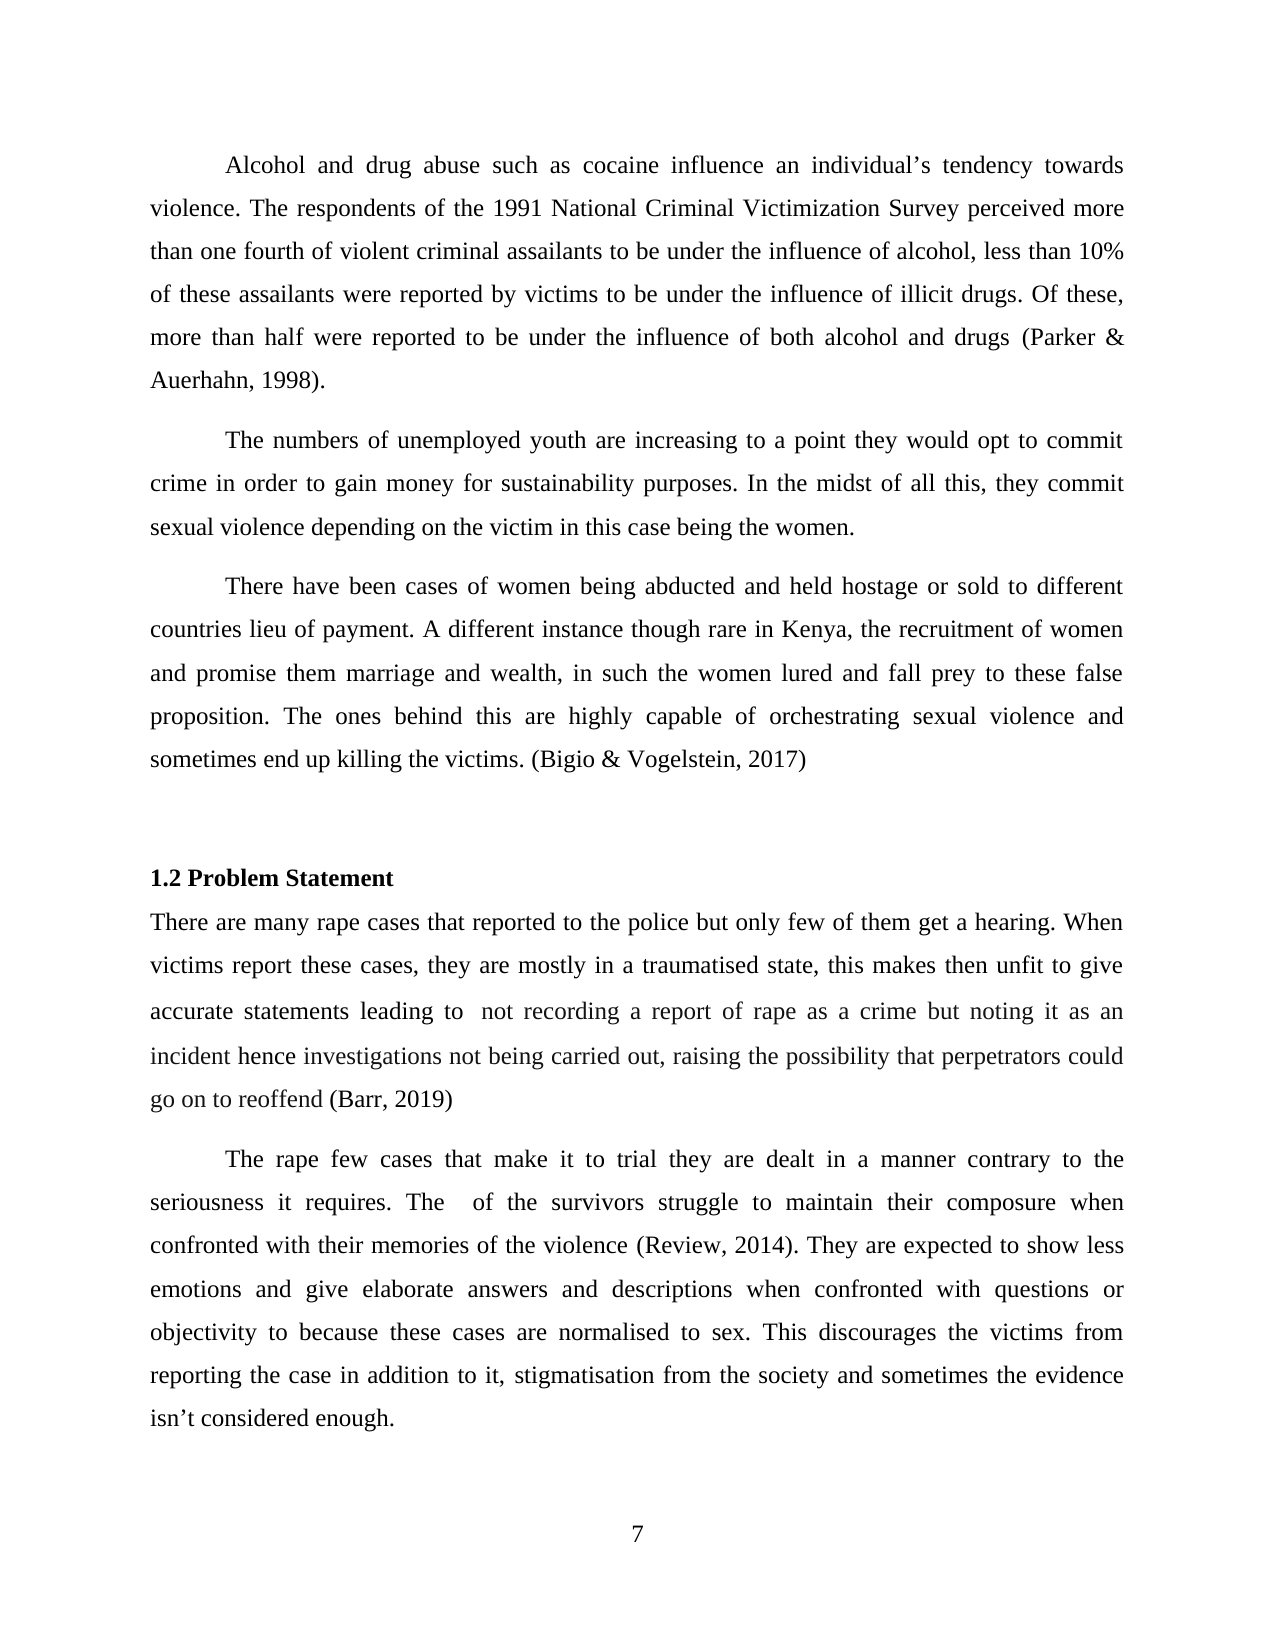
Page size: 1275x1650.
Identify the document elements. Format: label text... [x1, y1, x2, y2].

text The numbers of unemployed youth are increasing to a point they would opt to commit crime in order to gain money for sustainability purposes. In the midst of all this, they commit sexual violence depending on the victim in this case being the women. [150, 425, 1125, 540]
text The rape few cases that make it to trial they are dealt in a manner contrary to the seriousness it requires. The of the survivors struggle to maintain their composure when confronted with their memories of the violence . They are expected to show less emotions and give elaborate answers and descriptions when confronted with questions or objectivity to because these cases are normalised to sex. This discourages the victims from reporting the case in addition to it, stigmatisation from the society and sometimes the evidence isn’t considered enough. [150, 1144, 1125, 1432]
subtitle Problem Statement [150, 863, 1125, 892]
text There have been cases of women being abducted and held hostage or sold to different countries lieu of payment. A different instance though rare in Kenya, the recruitment of women and promise them marriage and wealth, in such the women lured and fall prey to these false proposition. The ones behind this are highly capable of orchestrating sexual violence and sometimes end up killing the victims. [150, 571, 1125, 773]
text Alcohol and drug abuse such as cocaine influence an individual’s tendency towards violence. The respondents of the 1991 National Criminal Victimization Survey perceived more than one fourth of violent criminal assailants to be under the influence of alcohol, less than 10% of these assailants were reported by victims to be under the influence of illicit drugs. Of these, more than half were reported to be under the influence of both alcohol and drugs. [150, 150, 1125, 394]
text There are many rape cases that reported to the police but only few of them get a hearing. When victims report these cases, they are mostly in a traumatised state, this makes then unfit to give accurate statements leading to not recording a report of rape as a crime but noting it as an incident hence investigations not being carried out, raising the possibility that perpetrators could go on to reoffend [150, 907, 1125, 1113]
